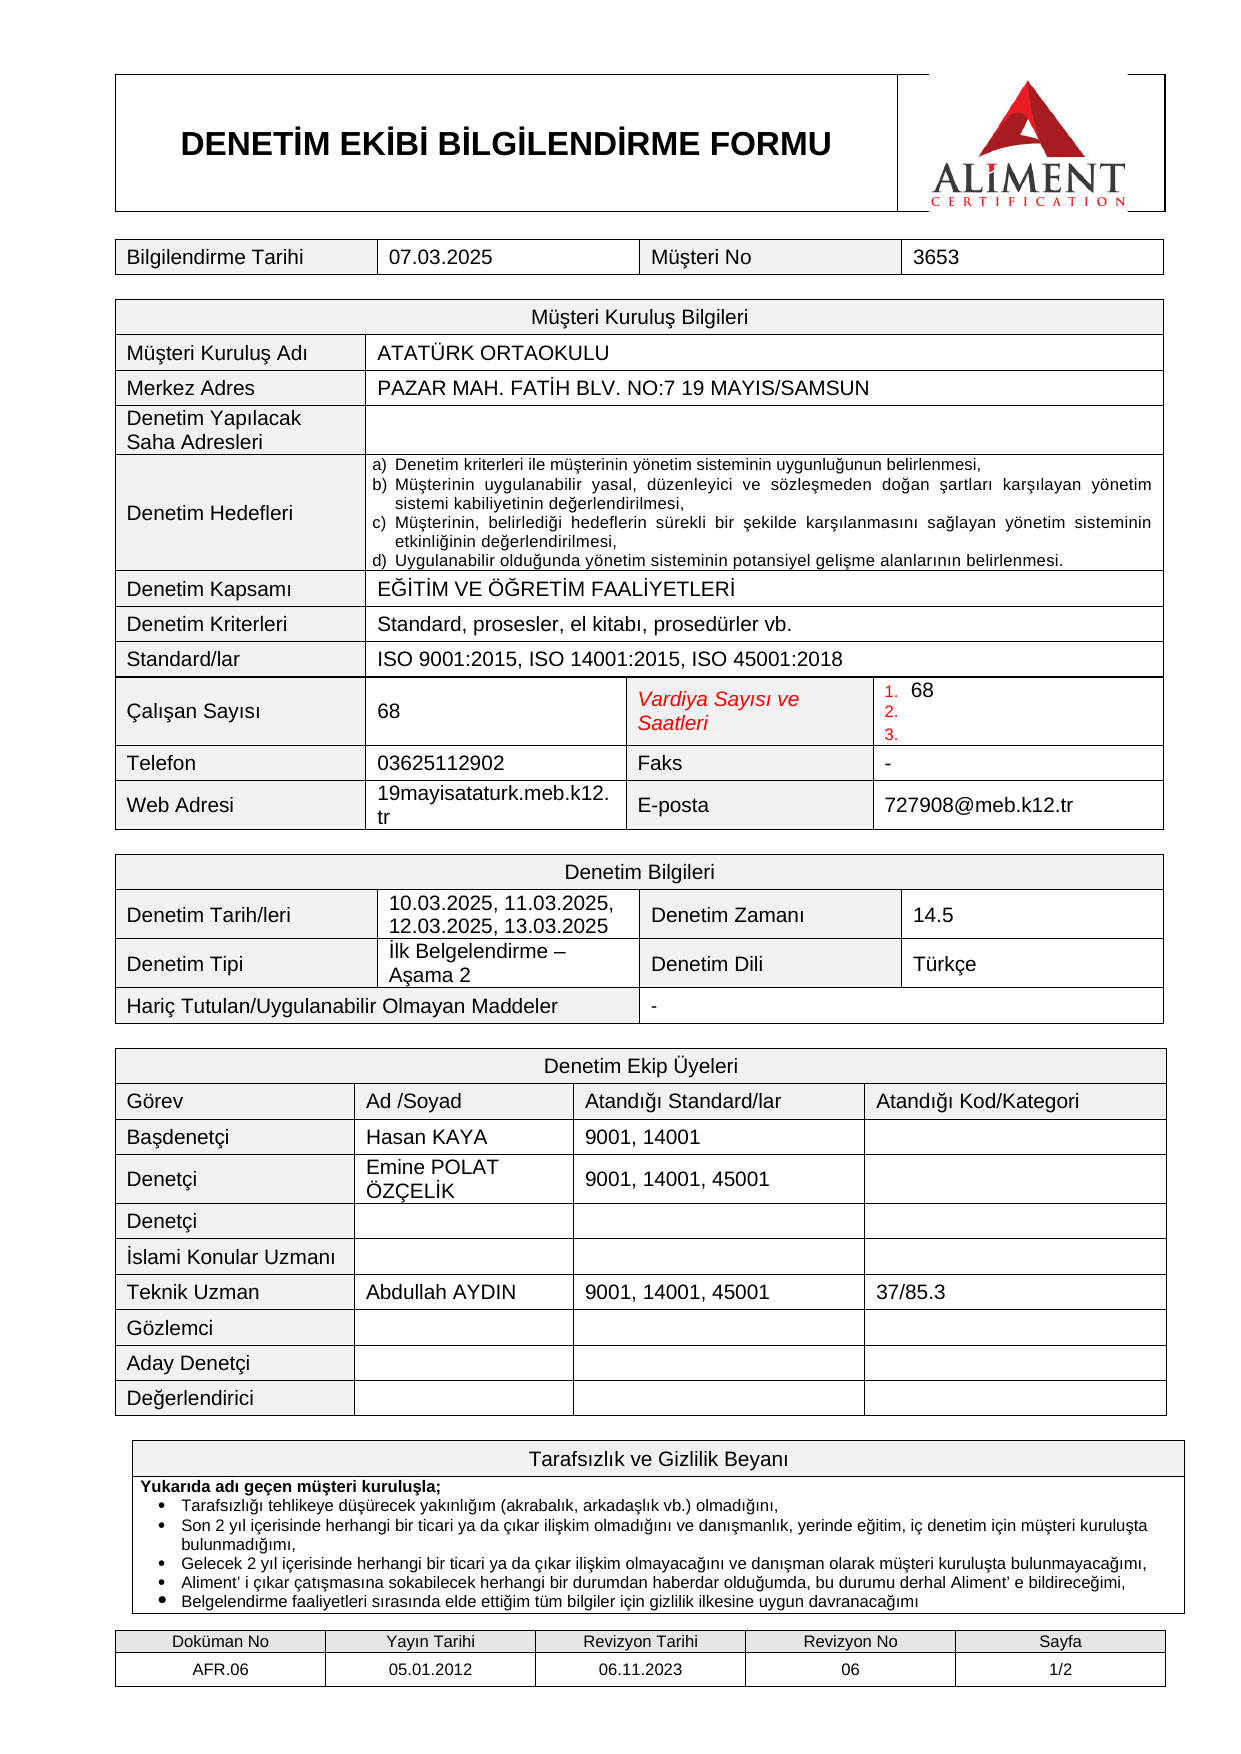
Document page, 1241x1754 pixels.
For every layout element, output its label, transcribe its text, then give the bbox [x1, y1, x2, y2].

table_cell 03625112902 [366, 746, 626, 780]
table_cell 9001, 14001, 45001 [574, 1155, 864, 1203]
table_cell Teknik Uzman [116, 1275, 354, 1309]
table_cell [574, 1204, 864, 1238]
table_cell Hariç Tutulan/Uygulanabilir Olmayan Maddeler [116, 988, 639, 1023]
table_cell E-posta [627, 781, 873, 829]
table_cell [865, 1239, 1166, 1274]
table_cell Denetim Hedefleri [116, 455, 365, 570]
table_cell [865, 1155, 1166, 1203]
table_cell Denetim Yapılacak Saha Adresleri [116, 406, 365, 454]
table_cell 37/85.3 [865, 1275, 1166, 1309]
table_cell Denetim Tipi [116, 939, 377, 987]
table_header Denetim Bilgileri [116, 855, 1163, 889]
table_cell 727908@meb.k12.tr [874, 781, 1163, 829]
table_header 3653 [902, 240, 1163, 274]
table_cell Atandığı Kod/Kategori [865, 1084, 1166, 1118]
table_cell 9001, 14001 [574, 1120, 864, 1154]
picture [928, 74, 1128, 212]
table_cell [865, 1310, 1166, 1344]
table_cell İslami Konular Uzmanı [116, 1239, 354, 1274]
table_cell [574, 1346, 864, 1380]
table_cell 14.5 [902, 890, 1163, 938]
table_cell Emine POLAT ÖZÇELİK [355, 1155, 573, 1203]
table_header Tarafsızlık ve Gizlilik Beyanı [133, 1441, 1184, 1476]
table_cell Vardiya Sayısı ve Saatleri [627, 678, 873, 744]
table_cell [355, 1346, 573, 1380]
table_cell Gözlemci [116, 1310, 354, 1344]
table_cell 9001, 14001, 45001 [574, 1275, 864, 1309]
table_header 07.03.2025 [378, 240, 639, 274]
table_cell Denetim kriterleri ile müşterinin yönetim sisteminin uygunluğunun belirlenmesi, Müşterinin uygulanabilir yasal, düzenleyici ve sözleşmeden doğan şartları karşılayan yönetim sistemi kabiliyetinin değerlendirilmesi, Müşterinin, belirlediği hedeflerin sürekli bir şekilde karşılanmasını sağlayan yönetim sisteminin etkinliğinin değerlendirilmesi, Uygulanabilir olduğunda yönetim sisteminin potansiyel gelişme alanlarının belirlenmesi. [366, 455, 1163, 570]
table_cell Telefon [116, 746, 365, 780]
table_cell 19mayisataturk.meb.k12.tr [366, 781, 626, 829]
table_cell 68 [874, 678, 1163, 744]
table_cell Denetim Kapsamı [116, 571, 365, 606]
table_cell ATATÜRK ORTAOKULU [366, 335, 1163, 370]
table_cell Denetçi [116, 1204, 354, 1238]
table_cell [355, 1310, 573, 1344]
table_cell Ad /Soyad [355, 1084, 573, 1118]
table_cell [355, 1204, 573, 1238]
table_cell Denetim Kriterleri [116, 607, 365, 641]
table_cell [865, 1120, 1166, 1154]
table_cell Denetçi [116, 1155, 354, 1203]
table_cell [865, 1381, 1166, 1415]
table_cell Aday Denetçi [116, 1346, 354, 1380]
table_cell 68 [366, 678, 626, 744]
table_cell Standard/lar [116, 642, 365, 676]
table_cell Hasan KAYA [355, 1120, 573, 1154]
table_cell Çalışan Sayısı [116, 678, 365, 744]
table_header Müşteri No [640, 240, 901, 274]
table_cell Denetim Zamanı [640, 890, 901, 938]
table_header Bilgilendirme Tarihi [116, 240, 377, 274]
table_header Denetim Ekip Üyeleri [116, 1049, 1166, 1083]
table_cell [355, 1381, 573, 1415]
table_cell Abdullah AYDIN [355, 1275, 573, 1309]
table_cell Web Adresi [116, 781, 365, 829]
table_cell [574, 1239, 864, 1274]
table_cell Türkçe [902, 939, 1163, 987]
table_cell Denetim Dili [640, 939, 901, 987]
table_cell [355, 1239, 573, 1274]
table_cell PAZAR MAH. FATİH BLV. NO:7 19 MAYIS/SAMSUN [366, 371, 1163, 405]
table_cell Faks [627, 746, 873, 780]
table_cell [865, 1346, 1166, 1380]
table_cell ISO 9001:2015, ISO 14001:2015, ISO 45001:2018 [366, 642, 1163, 676]
table_cell Standard, prosesler, el kitabı, prosedürler vb. [366, 607, 1163, 641]
table_cell - [640, 988, 1163, 1023]
table_cell EĞİTİM VE ÖĞRETİM FAALİYETLERİ [366, 571, 1163, 606]
table_cell [574, 1310, 864, 1344]
table_header Müşteri Kuruluş Bilgileri [116, 300, 1163, 334]
table_cell Atandığı Standard/lar [574, 1084, 864, 1118]
table_cell 10.03.2025, 11.03.2025, 12.03.2025, 13.03.2025 [378, 890, 639, 938]
table_cell Müşteri Kuruluş Adı [116, 335, 365, 370]
table_cell [366, 406, 1163, 454]
table_cell Değerlendirici [116, 1381, 354, 1415]
table_cell Görev [116, 1084, 354, 1118]
table_cell Denetim Tarih/leri [116, 890, 377, 938]
table_cell Başdenetçi [116, 1120, 354, 1154]
table_cell İlk Belgelendirme – Aşama 2 [378, 939, 639, 987]
table_cell [865, 1204, 1166, 1238]
table_cell - [874, 746, 1163, 780]
table_cell Merkez Adres [116, 371, 365, 405]
table_cell [574, 1381, 864, 1415]
